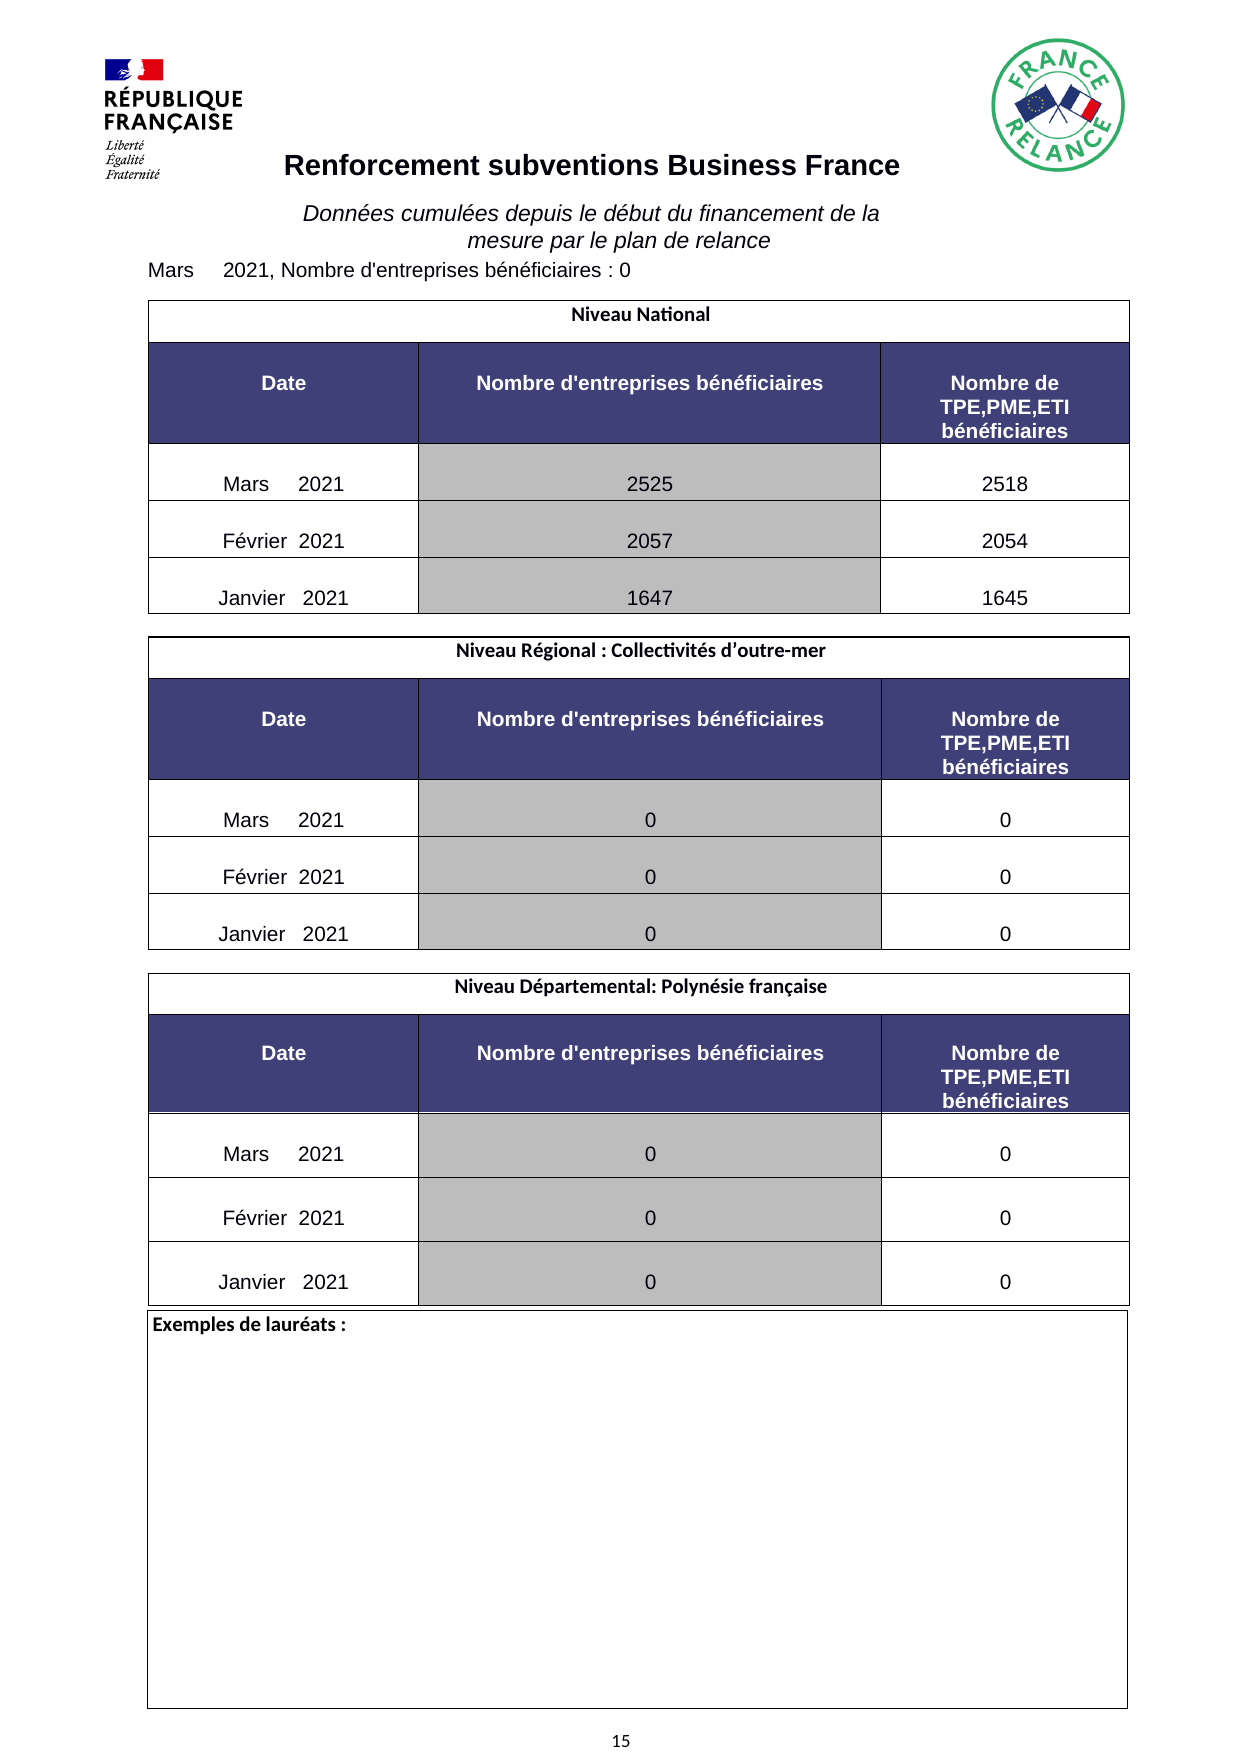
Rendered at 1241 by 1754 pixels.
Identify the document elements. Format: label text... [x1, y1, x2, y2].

table_cell Nombre de TPE,PME,ETI bénéficiaires [882, 1015, 1129, 1112]
table_cell Date [149, 679, 418, 779]
table_cell 0 [419, 1242, 881, 1305]
text Données cumulées depuis le début du financement de la mesure par le plan de relance [148, 200, 1093, 253]
table_cell 0 [882, 894, 1129, 949]
table_cell Janvier 2021 [149, 1242, 418, 1305]
picture [926, 17, 1182, 185]
table_cell Février 2021 [149, 501, 418, 557]
table_cell 1647 [419, 558, 880, 613]
table_cell 0 [882, 1178, 1129, 1241]
table_cell 1645 [881, 558, 1129, 613]
table_cell Janvier 2021 [149, 558, 418, 613]
table_cell 0 [419, 1178, 881, 1241]
table_cell 2054 [881, 501, 1129, 557]
table_cell Mars 2021 [149, 444, 418, 500]
table_cell Nombre d'entreprises bénéficiaires [419, 679, 881, 779]
table_cell Mars 2021 [149, 1114, 418, 1177]
table_cell Mars 2021 [149, 780, 418, 836]
text Mars 2021, Nombre d'entreprises bénéficiaires : 0 [148, 258, 1093, 282]
table_cell 0 [419, 894, 881, 949]
table_cell Février 2021 [149, 837, 418, 893]
table_cell 0 [419, 780, 881, 836]
table_cell 2518 [881, 444, 1129, 500]
table_cell Nombre de TPE,PME,ETI bénéficiaires [882, 679, 1129, 779]
table_cell 0 [882, 1114, 1129, 1177]
table_cell 0 [882, 1242, 1129, 1305]
table_cell 0 [882, 780, 1129, 836]
table_cell 0 [882, 837, 1129, 893]
table_cell Nombre d'entreprises bénéficiaires [419, 1015, 881, 1112]
text Renforcement subventions Business France [258, 148, 926, 181]
table_cell 2525 [419, 444, 880, 500]
table_cell Date [149, 343, 418, 443]
table_cell Nombre de TPE,PME,ETI bénéficiaires [881, 343, 1129, 443]
table_cell Février 2021 [149, 1178, 418, 1241]
table_header Niveau Régional : Collectivités d’outre-mer [149, 638, 1129, 678]
table_cell Janvier 2021 [149, 894, 418, 949]
table_cell 0 [419, 837, 881, 893]
table_cell Date [149, 1015, 418, 1112]
table_cell Nombre d'entreprises bénéficiaires [419, 343, 880, 443]
table_cell 0 [419, 1114, 881, 1177]
table_cell 2057 [419, 501, 880, 557]
table_header Niveau National [149, 301, 1129, 342]
picture [84, 39, 258, 197]
table_header Niveau Départemental: Polynésie française [149, 974, 1129, 1014]
